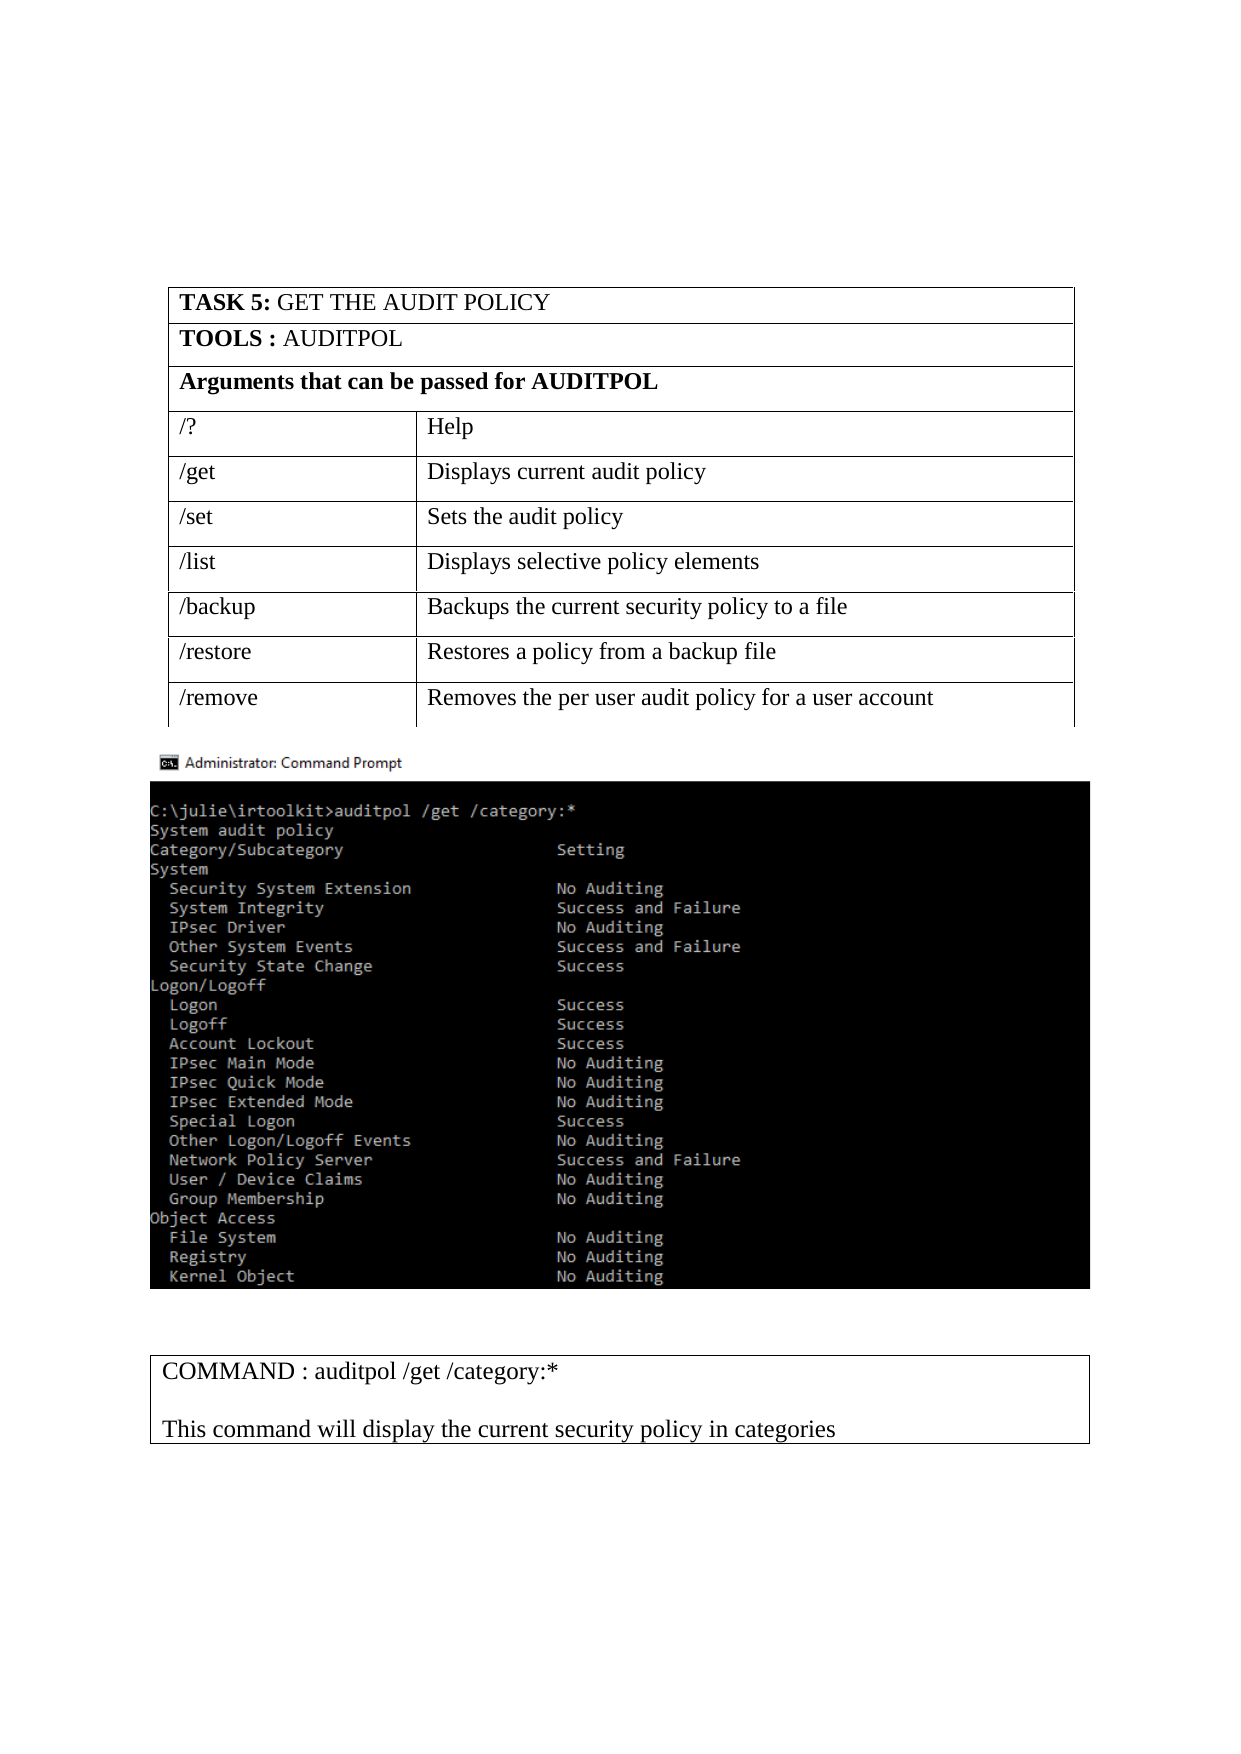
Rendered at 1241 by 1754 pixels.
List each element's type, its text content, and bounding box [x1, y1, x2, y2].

table_header COMMAND : auditpol /get /category:* This command will display the current security policy in categories [151, 1356, 1089, 1443]
picture [150, 745, 1091, 1289]
